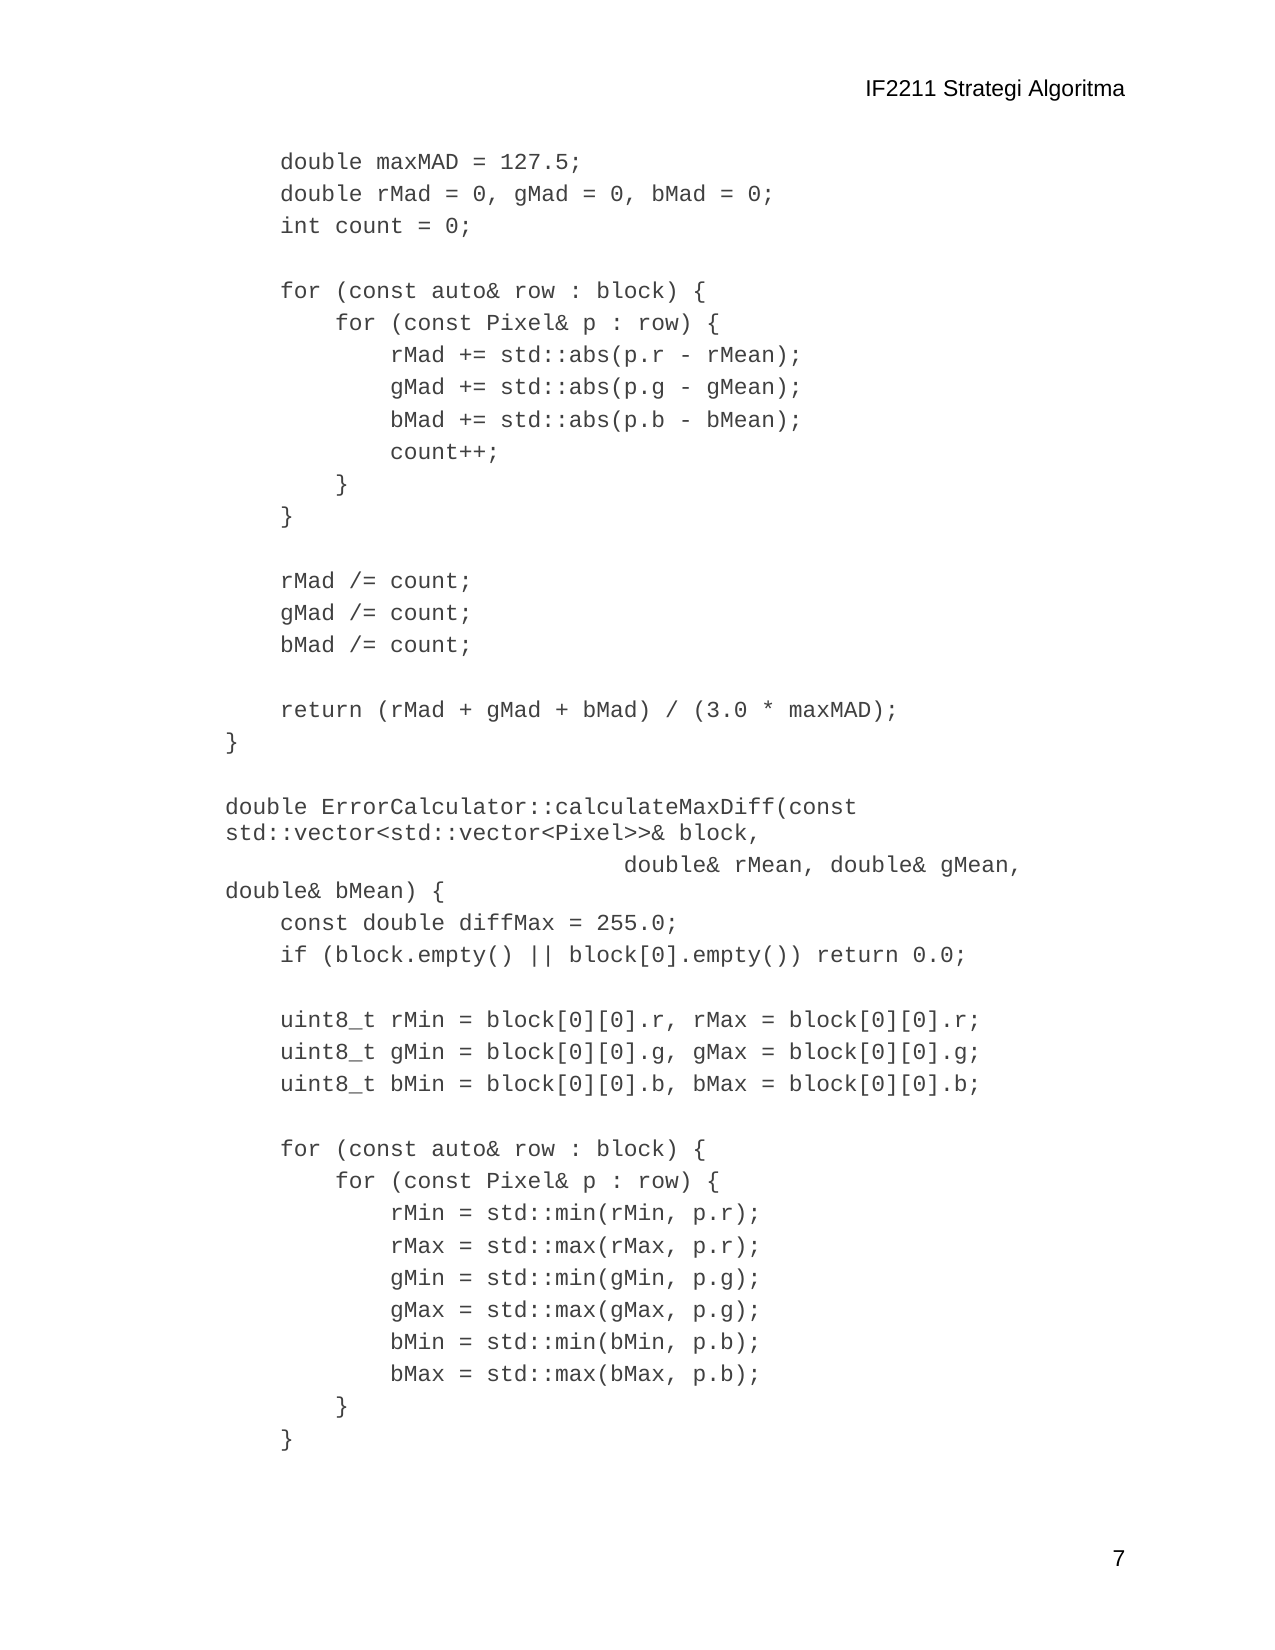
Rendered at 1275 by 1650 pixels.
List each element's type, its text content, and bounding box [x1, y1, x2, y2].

text uint8_t bMin = block[0][0].b, bMax = block[0][0].b; [225, 1073, 1125, 1098]
text rMax = std::max(rMax, p.r); [225, 1234, 1125, 1260]
text for (const Pixel& p : row) { [225, 311, 1125, 337]
text gMad /= count; [225, 601, 1125, 627]
text const double diffMax = 255.0; [225, 911, 1125, 937]
text uint8_t rMin = block[0][0].r, rMax = block[0][0].r; [225, 1008, 1125, 1034]
text gMin = std::min(gMin, p.g); [225, 1266, 1125, 1292]
text } [225, 731, 1125, 757]
text gMax = std::max(gMax, p.g); [225, 1298, 1125, 1324]
text for (const auto& row : block) { [225, 1137, 1125, 1163]
text rMad += std::abs(p.r - rMean); [225, 343, 1125, 369]
text gMad += std::abs(p.g - gMean); [225, 376, 1125, 402]
text bMad /= count; [225, 634, 1125, 659]
text rMin = std::min(rMin, p.r); [225, 1202, 1125, 1228]
text for (const auto& row : block) { [225, 279, 1125, 305]
text int count = 0; [225, 214, 1125, 240]
text double& rMean, double& gMean, double& bMean) { [225, 853, 1125, 905]
text return (rMad + gMad + bMad) / (3.0 * maxMAD); [225, 698, 1125, 724]
text bMad += std::abs(p.b - bMean); [225, 408, 1125, 434]
text double rMad = 0, gMad = 0, bMad = 0; [225, 182, 1125, 208]
text double maxMAD = 127.5; [225, 150, 1125, 176]
text } [225, 1427, 1125, 1453]
text } [225, 504, 1125, 530]
text double ErrorCalculator::calculateMaxDiff(const std::vector<std::vector<Pixel>>& block, [225, 795, 1125, 847]
text rMad /= count; [225, 569, 1125, 595]
text uint8_t gMin = block[0][0].g, gMax = block[0][0].g; [225, 1040, 1125, 1066]
text if (block.empty() || block[0].empty()) return 0.0; [225, 943, 1125, 969]
text bMax = std::max(bMax, p.b); [225, 1363, 1125, 1389]
text } [225, 472, 1125, 498]
text } [225, 1395, 1125, 1421]
text count++; [225, 440, 1125, 466]
text for (const Pixel& p : row) { [225, 1169, 1125, 1196]
text bMin = std::min(bMin, p.b); [225, 1331, 1125, 1356]
